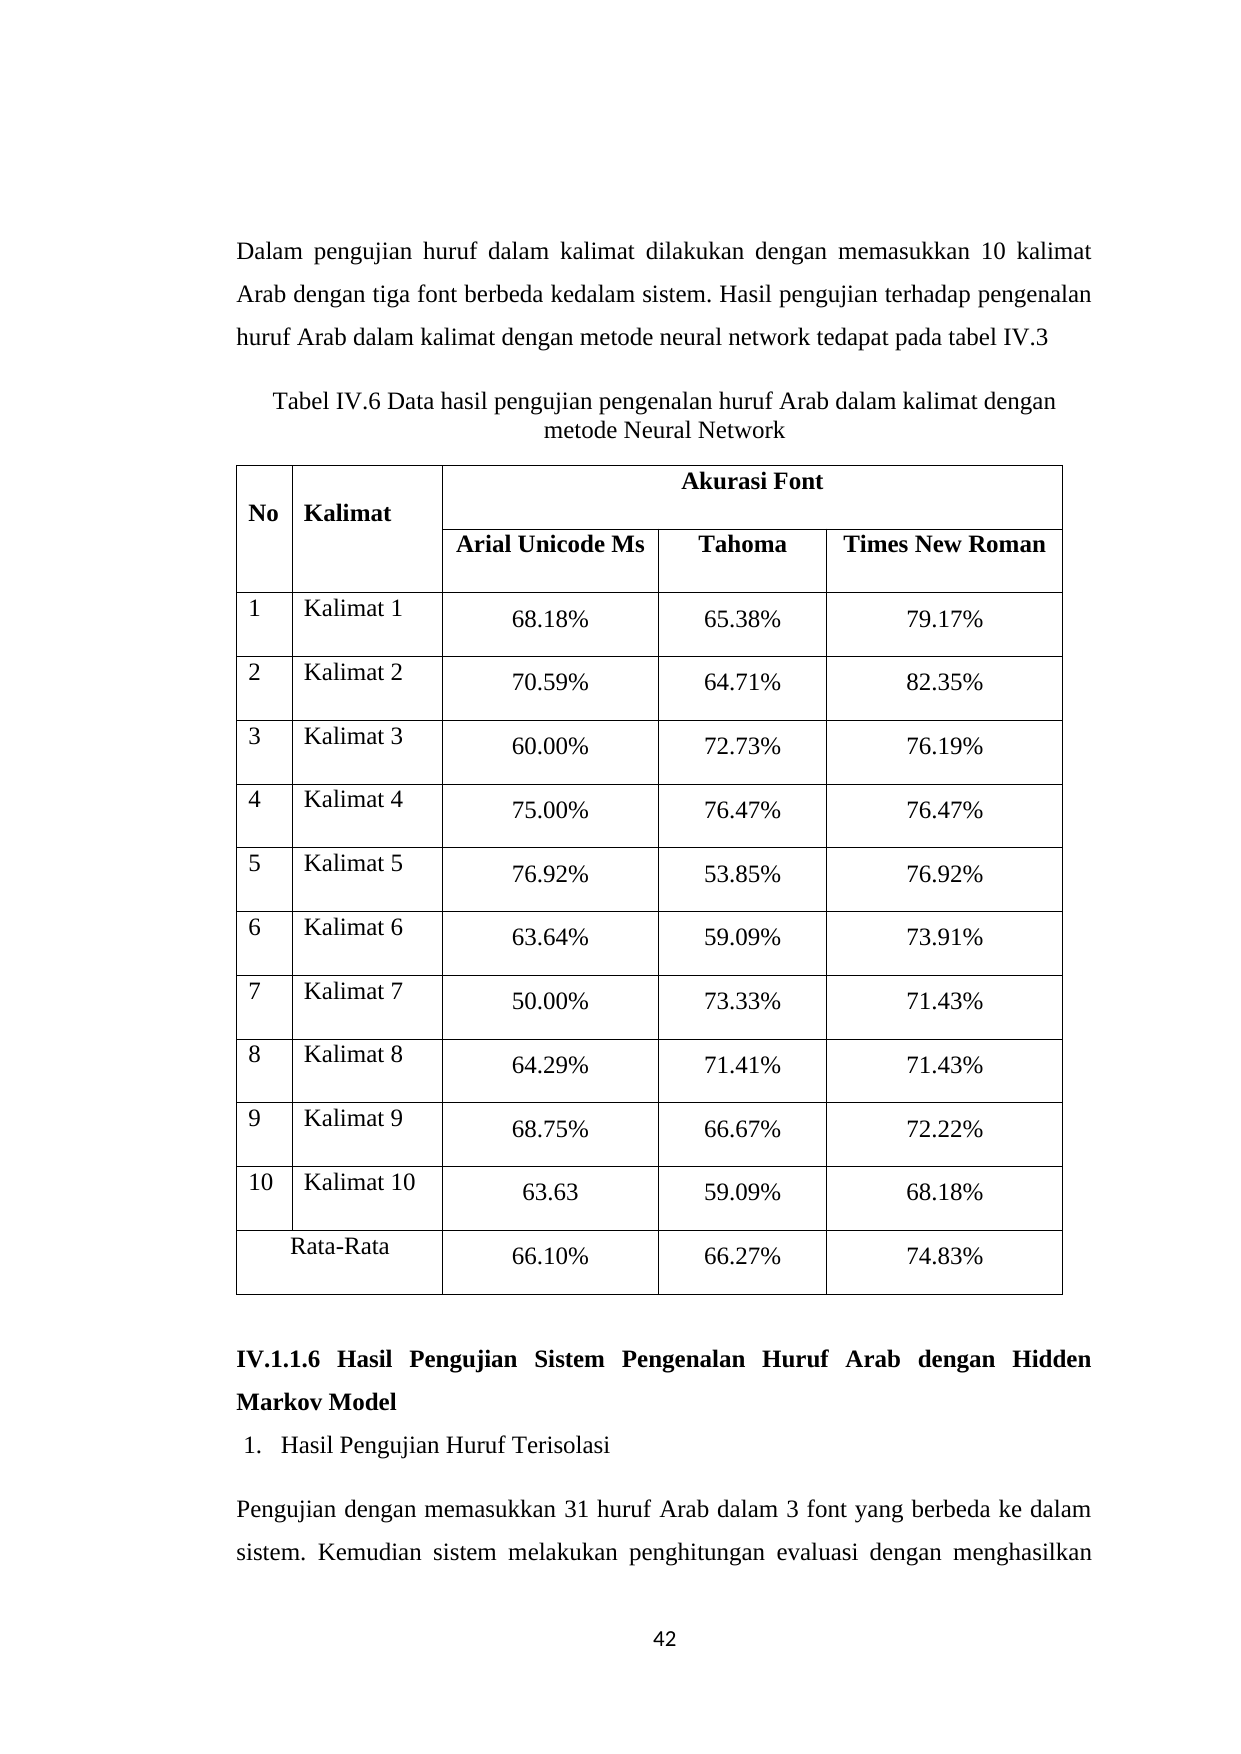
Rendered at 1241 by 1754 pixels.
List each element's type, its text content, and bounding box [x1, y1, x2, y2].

table_header Kalimat [293, 466, 442, 592]
table_cell 59.09% [659, 1167, 826, 1230]
table_cell 76.92% [443, 848, 658, 911]
text Dalam pengujian huruf dalam kalimat dilakukan dengan memasukkan 10 kalimat Arab dengan tiga font berbeda kedalam sistem. Hasil pengujian terhadap pengenalan huruf Arab dalam kalimat dengan metode neural network tedapat pada tabel IV.3 [236, 236, 1092, 351]
table_cell 68.75% [443, 1103, 658, 1166]
table_header Akurasi Font [443, 466, 1062, 528]
table_cell 66.27% [659, 1231, 826, 1293]
table_cell 68.18% [443, 593, 658, 656]
table_cell 74.83% [827, 1231, 1062, 1293]
table_cell Kalimat 9 [293, 1103, 442, 1166]
table_cell 76.47% [659, 785, 826, 847]
table_cell Times New Roman [827, 530, 1062, 592]
table_cell 71.43% [827, 976, 1062, 1038]
table_cell 7 [237, 976, 292, 1038]
table_cell 3 [237, 721, 292, 783]
table_cell 1 [237, 593, 292, 656]
table_cell Kalimat 1 [293, 593, 442, 656]
table_cell Arial Unicode Ms [443, 530, 658, 592]
subtitle IV.1.1.6 Hasil Pengujian Sistem Pengenalan Huruf Arab dengan Hidden Markov Model [236, 1344, 1092, 1416]
table_cell 6 [237, 912, 292, 975]
table_cell 75.00% [443, 785, 658, 847]
table_cell 71.43% [827, 1040, 1062, 1102]
table_cell 5 [237, 848, 292, 911]
table_cell 70.59% [443, 657, 658, 720]
table_cell 64.29% [443, 1040, 658, 1102]
table_cell 76.92% [827, 848, 1062, 911]
table_cell 73.33% [659, 976, 826, 1038]
table_cell Kalimat 3 [293, 721, 442, 783]
table_cell 2 [237, 657, 292, 720]
table_cell Kalimat 4 [293, 785, 442, 847]
table_cell Kalimat 8 [293, 1040, 442, 1102]
table_cell 71.41% [659, 1040, 826, 1102]
table_cell 79.17% [827, 593, 1062, 656]
table_cell 82.35% [827, 657, 1062, 720]
table_cell Kalimat 7 [293, 976, 442, 1038]
table_cell 63.63 [443, 1167, 658, 1230]
table_cell 66.10% [443, 1231, 658, 1293]
table_cell 68.18% [827, 1167, 1062, 1230]
table_cell Kalimat 10 [293, 1167, 442, 1230]
table_header No [237, 466, 292, 592]
table_cell 64.71% [659, 657, 826, 720]
table_cell 9 [237, 1103, 292, 1166]
table_cell 53.85% [659, 848, 826, 911]
table_cell 72.73% [659, 721, 826, 783]
table_cell 8 [237, 1040, 292, 1102]
table_cell 10 [237, 1167, 292, 1230]
table_cell Kalimat 6 [293, 912, 442, 975]
table_cell 60.00% [443, 721, 658, 783]
table_cell 50.00% [443, 976, 658, 1038]
list Hasil Pengujian Huruf Terisolasi [243, 1430, 1092, 1459]
table_cell 66.67% [659, 1103, 826, 1166]
table_cell 4 [237, 785, 292, 847]
table_cell Tahoma [659, 530, 826, 592]
table_cell 76.19% [827, 721, 1062, 783]
table_cell Rata-Rata [237, 1231, 442, 1293]
table_cell Kalimat 2 [293, 657, 442, 720]
table_cell 59.09% [659, 912, 826, 975]
text Tabel IV.6 Data hasil pengujian pengenalan huruf Arab dalam kalimat dengan metode Neural Network [236, 386, 1092, 444]
table_cell Kalimat 5 [293, 848, 442, 911]
table_cell 73.91% [827, 912, 1062, 975]
table_cell 76.47% [827, 785, 1062, 847]
table_cell 72.22% [827, 1103, 1062, 1166]
table_cell 63.64% [443, 912, 658, 975]
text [236, 1494, 1092, 1566]
table_cell 65.38% [659, 593, 826, 656]
